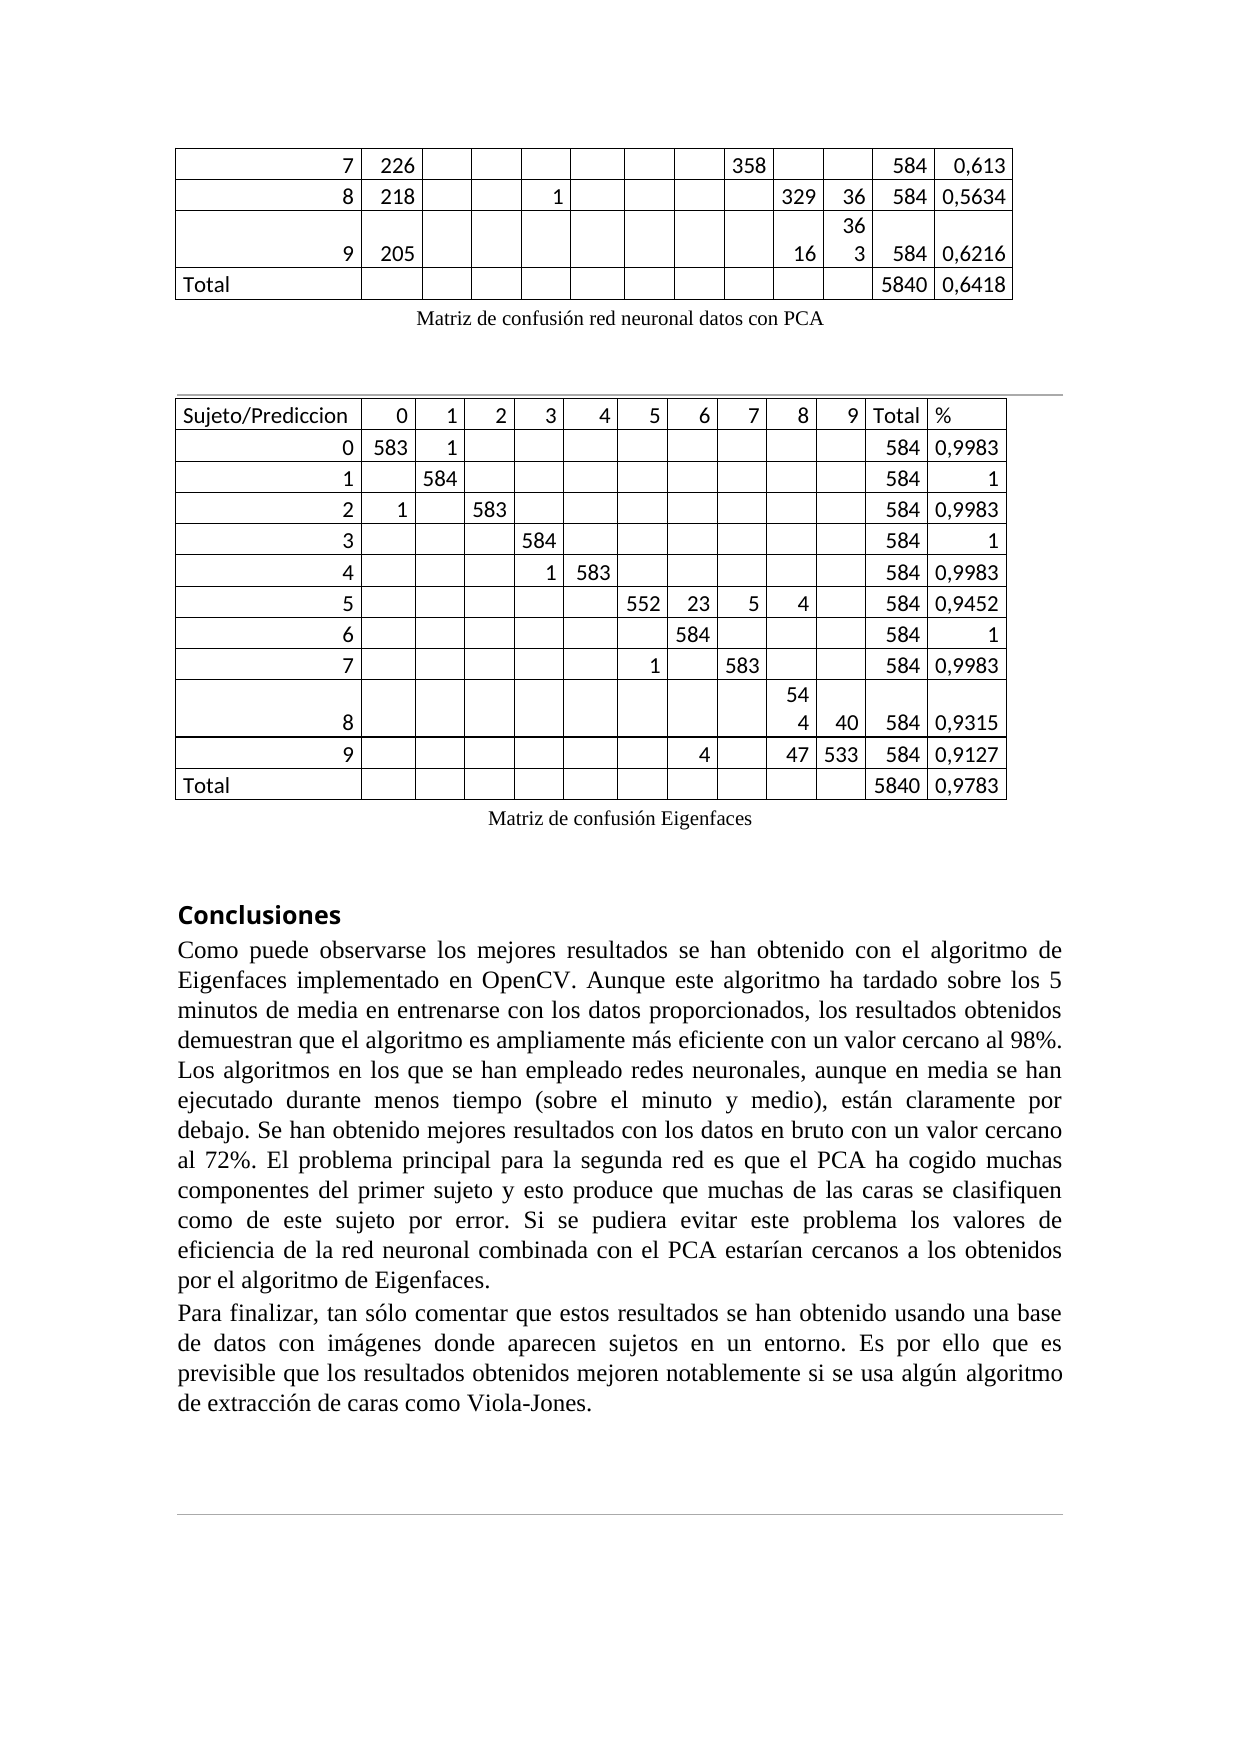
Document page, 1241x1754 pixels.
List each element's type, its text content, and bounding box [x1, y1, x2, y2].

table_cell [416, 769, 464, 799]
table_cell [515, 738, 563, 768]
table_cell [362, 649, 415, 679]
table_header 5 [618, 399, 667, 429]
table_header % [928, 399, 1006, 429]
table_cell 584 [866, 430, 927, 461]
table_cell 0,6418 [935, 268, 1012, 298]
table_cell 584 [866, 587, 927, 617]
table_header 1 [416, 399, 464, 429]
table_cell 16 [774, 211, 823, 267]
table_cell [625, 180, 674, 210]
table_cell [718, 430, 766, 461]
table_cell [522, 211, 570, 267]
table_cell 0,9983 [928, 430, 1006, 461]
table_cell 9 [176, 211, 361, 267]
table_cell [625, 149, 674, 179]
table_cell [767, 769, 816, 799]
table_cell [416, 649, 464, 679]
table_cell [522, 268, 570, 298]
table_cell [362, 769, 415, 799]
table_cell 584 [866, 680, 927, 736]
subtitle Conclusiones [177, 897, 1063, 932]
table_cell [618, 738, 667, 768]
table_cell [817, 769, 865, 799]
table_cell 5 [176, 587, 361, 617]
table_cell 1 [362, 493, 415, 523]
table_cell [465, 524, 514, 554]
table_cell 0,9983 [928, 649, 1006, 679]
subtitle Como puede observarse los mejores resultados se han obtenido con el algoritmo de Eigenfaces implementado en OpenCV. Aunque este algoritmo ha tardado sobre los 5 minutos de media en entrenarse con los datos proporcionados, los resultados obtenidos demuestran que el algoritmo es ampliamente más eficiente con un valor cercano al 98%. Los algoritmos en los que se han empleado redes neuronales, aunque en media se han ejecutado durante menos tiempo (sobre el minuto y medio), están claramente por debajo. Se han obtenido mejores resultados con los datos en bruto con un valor cercano al 72%. El problema principal para la segunda red es que el PCA ha cogido muchas componentes del primer sujeto y esto produce que muchas de las caras se clasifiquen como de este sujeto por error. Si se pudiera evitar este problema los valores de eficiencia de la red neuronal combinada con el PCA estarían cercanos a los obtenidos por el algoritmo de Eigenfaces. [177, 934, 1063, 1294]
table_cell [362, 462, 415, 492]
table_cell [564, 649, 617, 679]
table_cell 9 [176, 738, 361, 768]
table_header 8 [767, 399, 816, 429]
table_cell 4 [668, 738, 717, 768]
table_cell 2 [176, 493, 361, 523]
table_cell 1 [618, 649, 667, 679]
table_header 4 [564, 399, 617, 429]
table_cell [571, 211, 624, 267]
table_cell [362, 618, 415, 648]
table_cell [625, 211, 674, 267]
table_cell [625, 268, 674, 298]
table_cell 4 [176, 555, 361, 586]
table_cell 0,9783 [928, 769, 1006, 799]
table_cell [668, 680, 717, 736]
table_cell [824, 268, 872, 298]
table_cell 5 [718, 587, 766, 617]
table_cell 584 [416, 462, 464, 492]
table_cell [817, 524, 865, 554]
table_cell 584 [873, 211, 934, 267]
table_cell 584 [866, 462, 927, 492]
table_cell [465, 618, 514, 648]
table_cell [522, 149, 570, 179]
table_cell [362, 524, 415, 554]
table_cell [571, 180, 624, 210]
table_cell [718, 524, 766, 554]
table_cell [767, 430, 816, 461]
table_cell 23 [668, 587, 717, 617]
table_cell [618, 555, 667, 586]
table_cell [668, 493, 717, 523]
table_cell [718, 555, 766, 586]
subtitle Matriz de confusión red neuronal datos con PCA [177, 299, 1063, 394]
table_cell [571, 149, 624, 179]
table_cell 584 [866, 618, 927, 648]
table_cell [423, 268, 471, 298]
table_cell [668, 524, 717, 554]
table_cell [564, 430, 617, 461]
table_cell [718, 493, 766, 523]
table_cell [564, 462, 617, 492]
table_cell [416, 618, 464, 648]
table_cell [571, 268, 624, 298]
table_cell [767, 649, 816, 679]
table_cell 226 [362, 149, 422, 179]
table_cell 584 [866, 555, 927, 586]
table_cell [416, 680, 464, 736]
table_cell [515, 618, 563, 648]
table_cell 7 [176, 149, 361, 179]
table_cell [725, 268, 773, 298]
table_cell [675, 211, 724, 267]
table_cell [774, 149, 823, 179]
table_cell 4 [767, 587, 816, 617]
table_cell [564, 524, 617, 554]
table_cell 583 [718, 649, 766, 679]
table_cell [668, 769, 717, 799]
table_cell 0,9983 [928, 493, 1006, 523]
table_cell [423, 149, 471, 179]
table_cell [824, 149, 872, 179]
table_cell [465, 587, 514, 617]
table_header 2 [465, 399, 514, 429]
table_cell [362, 555, 415, 586]
table_cell 583 [465, 493, 514, 523]
table_cell [515, 649, 563, 679]
table_cell 0,613 [935, 149, 1012, 179]
table_cell [564, 680, 617, 736]
table_cell [515, 680, 563, 736]
table_cell [465, 555, 514, 586]
table_cell [718, 738, 766, 768]
table_cell 0,9983 [928, 555, 1006, 586]
table_cell [515, 493, 563, 523]
table_cell 8 [176, 180, 361, 210]
table_cell [423, 211, 471, 267]
table_cell 6 [176, 618, 361, 648]
table_cell 0,9452 [928, 587, 1006, 617]
table_cell 358 [725, 149, 773, 179]
table_cell 7 [176, 649, 361, 679]
table_cell 8 [176, 680, 361, 736]
table_cell [515, 587, 563, 617]
table_cell [362, 738, 415, 768]
table_cell [817, 649, 865, 679]
table_cell [465, 430, 514, 461]
table_cell [618, 680, 667, 736]
table_cell 584 [866, 649, 927, 679]
table_cell 329 [774, 180, 823, 210]
table_cell [767, 618, 816, 648]
table_cell 1 [176, 462, 361, 492]
table_cell [718, 618, 766, 648]
table_cell 533 [817, 738, 865, 768]
table_cell 0,6216 [935, 211, 1012, 267]
table_cell [416, 587, 464, 617]
table_cell [472, 180, 521, 210]
table_cell 0 [176, 430, 361, 461]
table_cell [767, 493, 816, 523]
table_cell 40 [817, 680, 865, 736]
table_cell [668, 649, 717, 679]
table_cell 363 [824, 211, 872, 267]
table_cell 218 [362, 180, 422, 210]
table_cell [362, 268, 422, 298]
table_cell 584 [866, 524, 927, 554]
table_cell Total [176, 769, 361, 799]
table_header 6 [668, 399, 717, 429]
table_cell 1 [515, 555, 563, 586]
table_cell [767, 462, 816, 492]
table_cell [564, 493, 617, 523]
table_cell [774, 268, 823, 298]
table_cell 0,9127 [928, 738, 1006, 768]
table_cell [675, 180, 724, 210]
table_cell [515, 430, 563, 461]
table_header 7 [718, 399, 766, 429]
table_cell [767, 524, 816, 554]
table_cell [817, 555, 865, 586]
table_header 9 [817, 399, 865, 429]
table_cell [472, 149, 521, 179]
table_cell 47 [767, 738, 816, 768]
table_cell [362, 587, 415, 617]
table_cell [618, 493, 667, 523]
table_cell 552 [618, 587, 667, 617]
table_cell [817, 618, 865, 648]
table_cell 1 [928, 618, 1006, 648]
table_header Sujeto/Prediccion [176, 399, 361, 429]
table_cell 5840 [866, 769, 927, 799]
table_cell [515, 462, 563, 492]
table_cell 0,9315 [928, 680, 1006, 736]
table_cell [618, 769, 667, 799]
table_cell [564, 769, 617, 799]
table_cell 1 [928, 462, 1006, 492]
table_cell 584 [515, 524, 563, 554]
table_cell [465, 649, 514, 679]
table_cell [718, 680, 766, 736]
table_header 3 [515, 399, 563, 429]
table_cell [472, 268, 521, 298]
table_cell [725, 180, 773, 210]
table_cell 1 [416, 430, 464, 461]
table_cell [618, 618, 667, 648]
table_cell 3 [176, 524, 361, 554]
table_cell 205 [362, 211, 422, 267]
table_cell [675, 149, 724, 179]
table_cell [564, 587, 617, 617]
table_cell [472, 211, 521, 267]
table_cell 584 [873, 149, 934, 179]
table_cell [416, 493, 464, 523]
table_cell 584 [866, 493, 927, 523]
table_cell [817, 462, 865, 492]
table_cell [817, 587, 865, 617]
table_cell 1 [522, 180, 570, 210]
table_header 0 [362, 399, 415, 429]
table_cell [564, 618, 617, 648]
subtitle Para finalizar, tan sólo comentar que estos resultados se han obtenido usando una base de datos con imágenes donde aparecen sujetos en un entorno. Es por ello que es previsible que los resultados obtenidos mejoren notablemente si se usa algún algoritmo de extracción de caras como Viola-Jones. [177, 1297, 1063, 1417]
table_header Total [866, 399, 927, 429]
table_cell [465, 680, 514, 736]
table_cell [515, 769, 563, 799]
table_cell [465, 738, 514, 768]
table_cell 583 [362, 430, 415, 461]
table_cell [416, 524, 464, 554]
table_cell [718, 769, 766, 799]
table_cell 584 [866, 738, 927, 768]
table_cell 0,5634 [935, 180, 1012, 210]
table_cell [465, 462, 514, 492]
table_cell [668, 555, 717, 586]
table_cell [668, 430, 717, 461]
table_cell 36 [824, 180, 872, 210]
table_cell [675, 268, 724, 298]
table_cell 5840 [873, 268, 934, 298]
table_cell 584 [873, 180, 934, 210]
table_cell [767, 555, 816, 586]
table_cell [564, 738, 617, 768]
table_cell 583 [564, 555, 617, 586]
table_cell [618, 524, 667, 554]
table_cell Total [176, 268, 361, 298]
table_cell [817, 493, 865, 523]
table_cell [618, 430, 667, 461]
table_cell [668, 462, 717, 492]
table_cell [362, 680, 415, 736]
table_cell 544 [767, 680, 816, 736]
table_cell [817, 430, 865, 461]
table_cell [618, 462, 667, 492]
table_cell [718, 462, 766, 492]
table_cell [416, 738, 464, 768]
table_cell [416, 555, 464, 586]
table_cell 1 [928, 524, 1006, 554]
subtitle Matriz de confusión Eigenfaces [177, 800, 1063, 830]
table_cell 584 [668, 618, 717, 648]
table_cell [725, 211, 773, 267]
table_cell [465, 769, 514, 799]
table_cell [423, 180, 471, 210]
